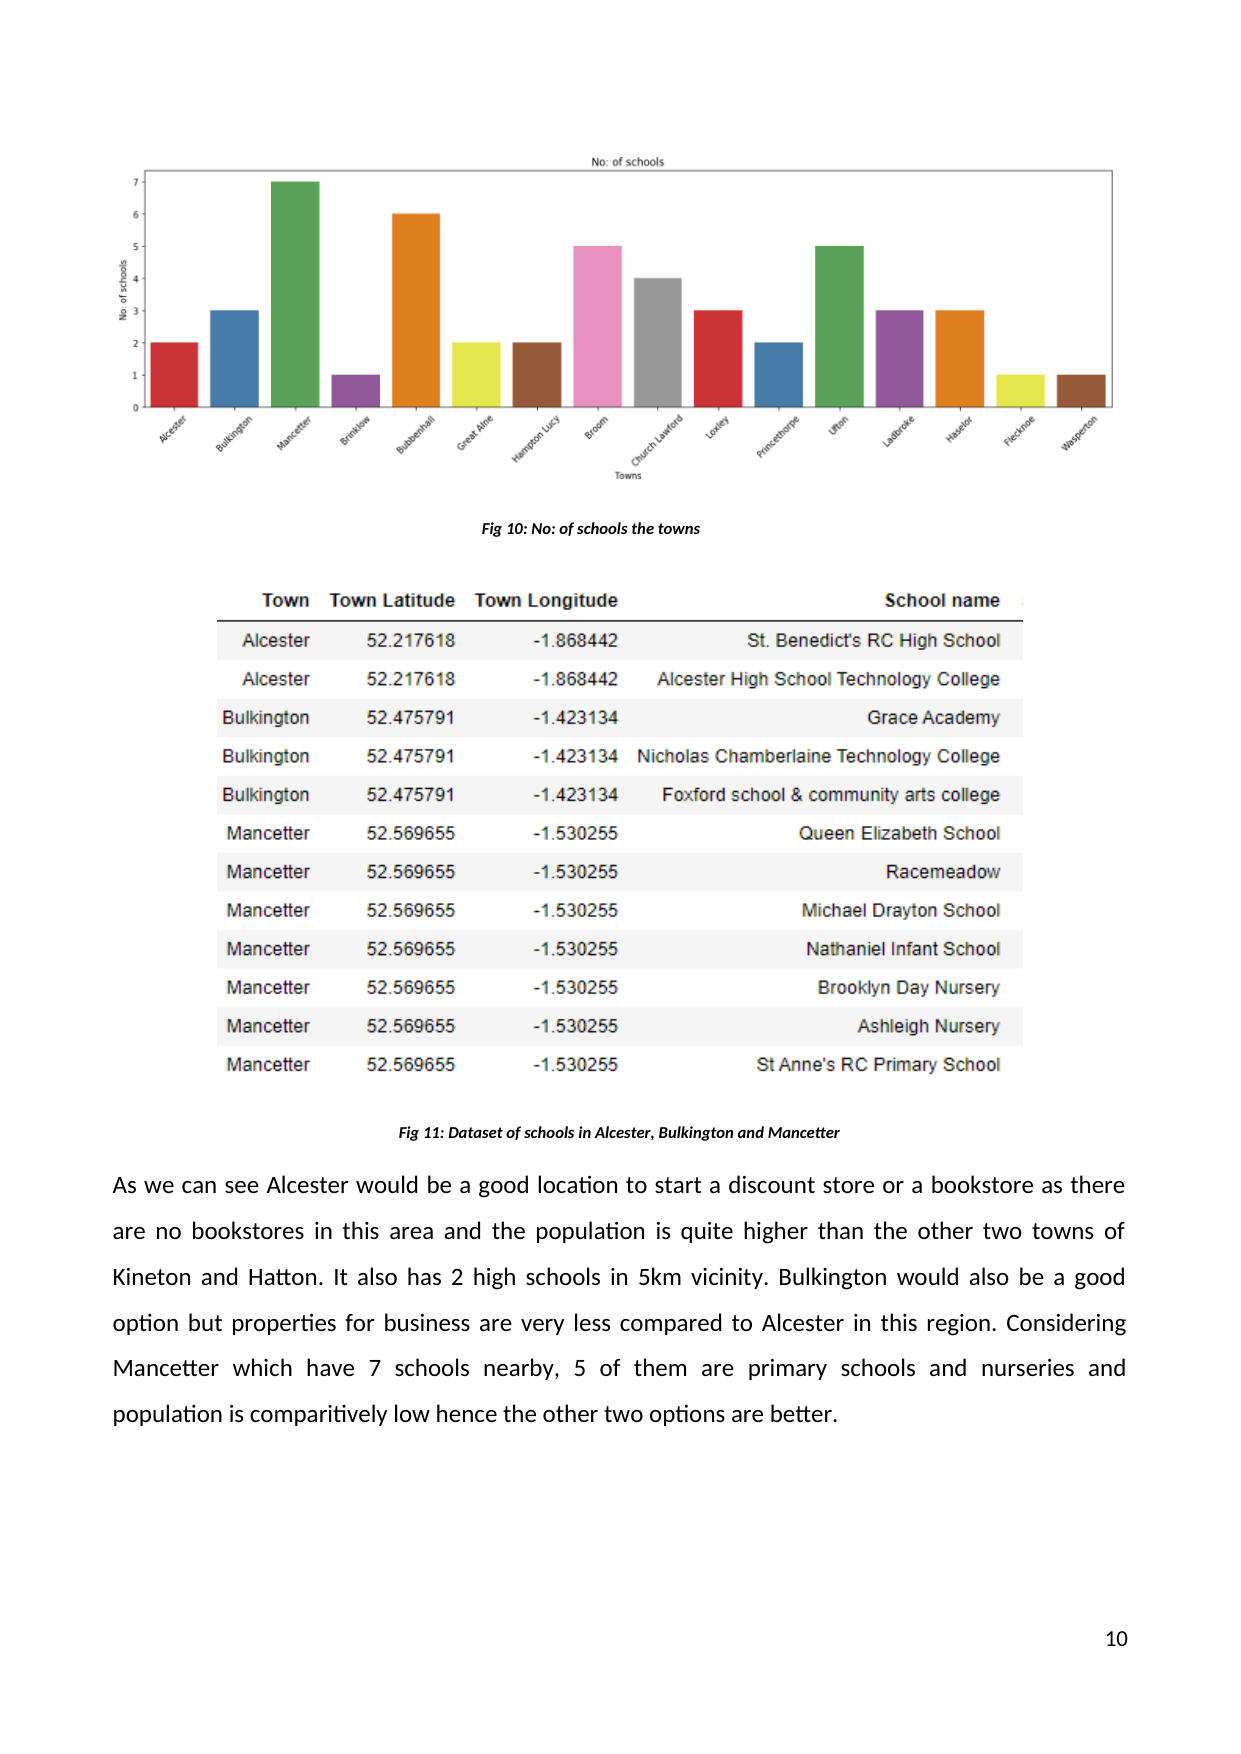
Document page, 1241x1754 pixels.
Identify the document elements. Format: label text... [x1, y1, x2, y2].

text As we can see Alcester would be a good location to start a discount store or a bookstore as there are no bookstores in this area and the population is quite higher than the other two towns of Kineton and Hatton. It also has 2 high schools in 5km vicinity. Bulkington would also be a good option but properties for business are very less compared to Alcester in this region. Considering Mancetter which have 7 schools nearby, 5 of them are primary schools and nurseries and population is comparitively low hence the other two options are better. [112, 1170, 1128, 1429]
picture [112, 150, 1128, 486]
picture [217, 565, 1024, 1092]
text Fig 10: No: of schools the towns [112, 518, 1128, 538]
text Fig 11: Dataset of schools in Alcester, Bulkington and Mancetter [112, 1123, 1128, 1143]
